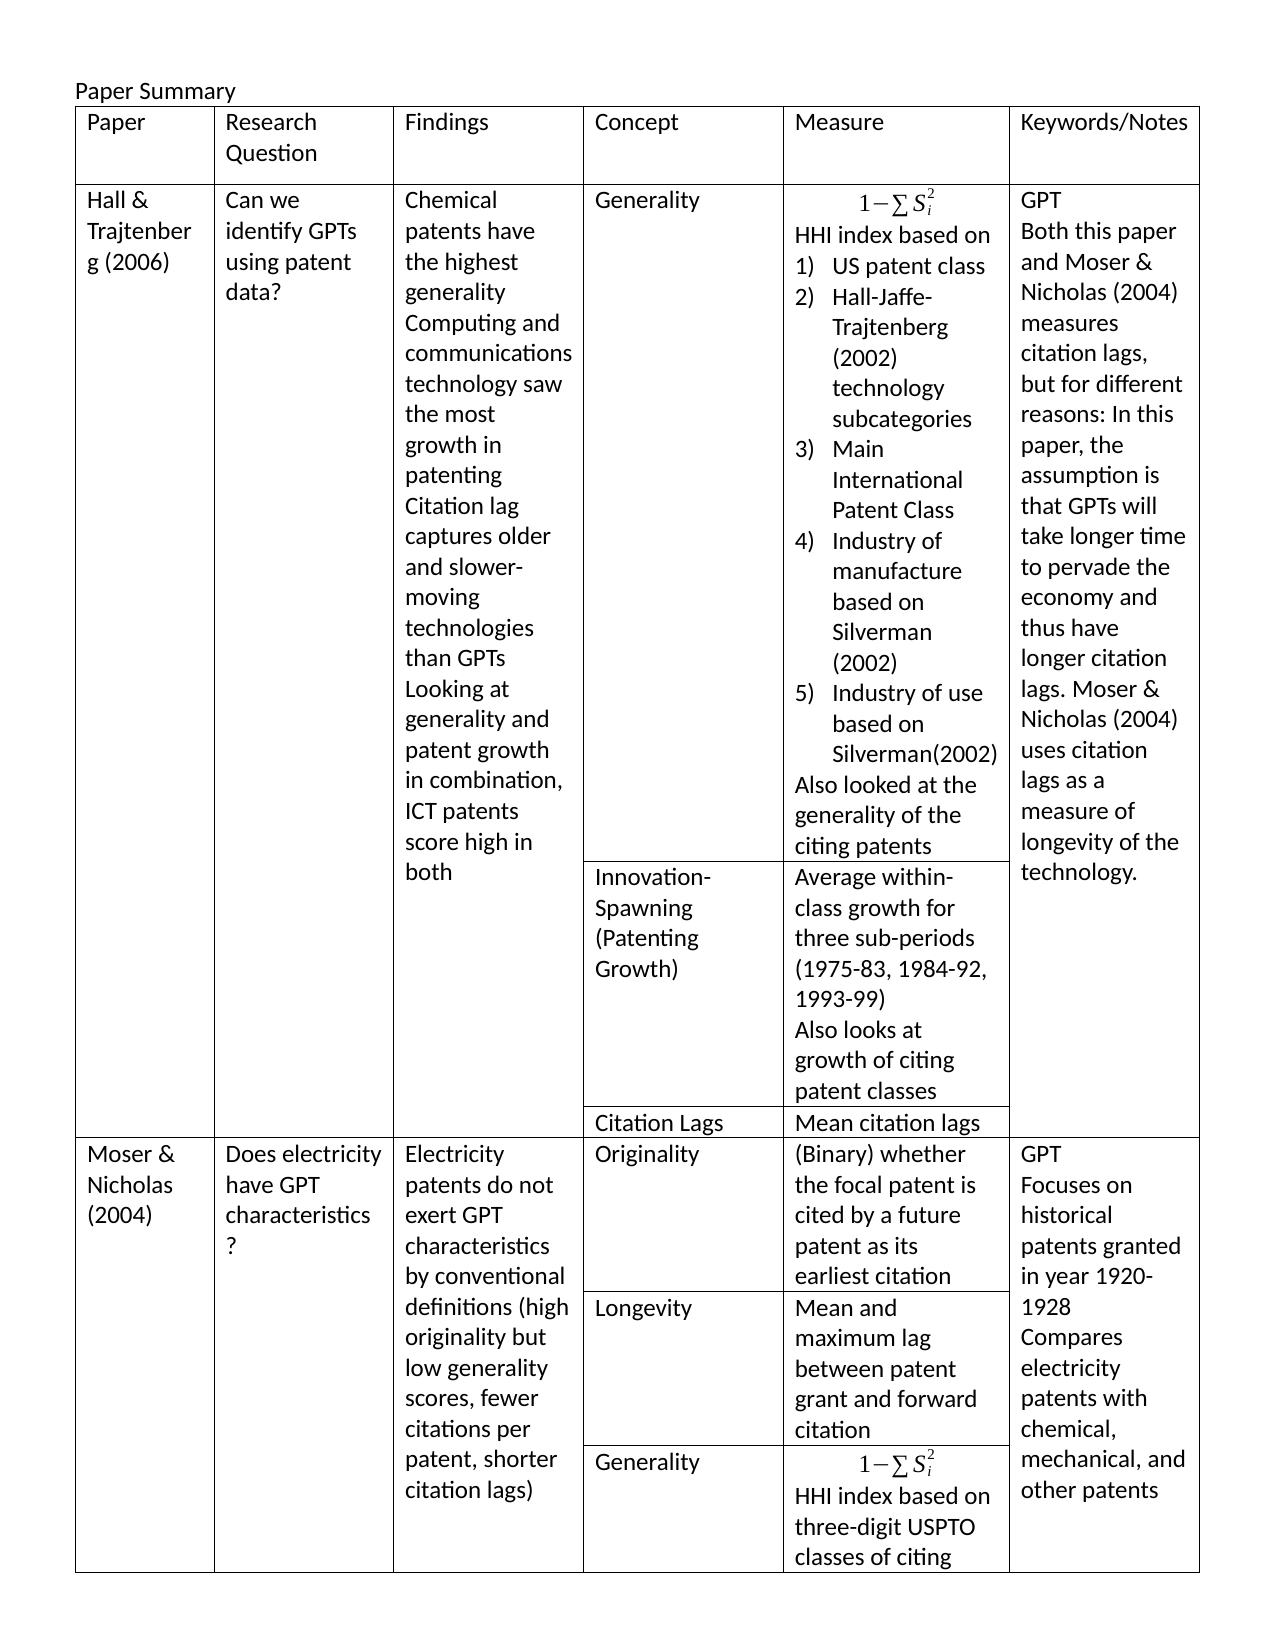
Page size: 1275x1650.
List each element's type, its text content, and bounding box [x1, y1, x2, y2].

table_cell Hall & Trajtenberg (2006) [76, 185, 214, 1137]
table_cell Can we identify GPTs using patent data? [215, 185, 393, 1137]
table_header Measure [784, 107, 1009, 184]
table_cell Generality [584, 1446, 783, 1572]
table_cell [784, 1446, 1009, 1572]
table_header Paper [76, 107, 214, 184]
table_cell Average within-class growth for three sub-periods (1975-83, 1984-92, 1993-99) Also looks at growth of citing patent classes [784, 862, 1009, 1106]
table_header Research Question [215, 107, 393, 184]
table_cell (Binary) whether the focal patent is cited by a future patent as its earliest citation [784, 1138, 1009, 1291]
table_cell Longevity [584, 1292, 783, 1444]
table_cell GPT Both this paper and Moser & Nicholas (2004) measures citation lags, but for different reasons: In this paper, the assumption is that GPTs will take longer time to pervade the economy and thus have longer citation lags. Moser & Nicholas (2004) uses citation lags as a measure of longevity of the technology. [1010, 185, 1199, 1137]
table_header Findings [394, 107, 583, 184]
table_cell HHI index based on US patent class Hall-Jaffe-Trajtenberg (2002) technology subcategories Main International Patent Class Industry of manufacture based on Silverman (2002) Industry of use based on Silverman(2002) Also looked at the generality of the citing patents [784, 185, 1009, 861]
table_cell Moser & Nicholas (2004) [76, 1138, 214, 1572]
table_cell Originality [584, 1138, 783, 1291]
table_cell Does electricity have GPT characteristics? [215, 1138, 393, 1572]
table_header Keywords/Notes [1010, 107, 1199, 184]
table_cell Citation Lags [584, 1107, 783, 1137]
table_cell Generality [584, 185, 783, 861]
text Paper Summary [75, 75, 1200, 106]
table_cell Chemical patents have the highest generality Computing and communications technology saw the most growth in patenting Citation lag captures older and slower-moving technologies than GPTs Looking at generality and patent growth in combination, ICT patents score high in both [394, 185, 583, 1137]
table_cell Mean and maximum lag between patent grant and forward citation [784, 1292, 1009, 1444]
table_cell Mean citation lags [784, 1107, 1009, 1137]
table_header Concept [584, 107, 783, 184]
table_cell GPT Focuses on historical patents granted in year 1920-1928 Compares electricity patents with chemical, mechanical, and other patents [1010, 1138, 1199, 1572]
table_cell Electricity patents do not exert GPT characteristics by conventional definitions (high originality but low generality scores, fewer citations per patent, shorter citation lags) [394, 1138, 583, 1572]
table_cell Innovation-Spawning (Patenting Growth) [584, 862, 783, 1106]
